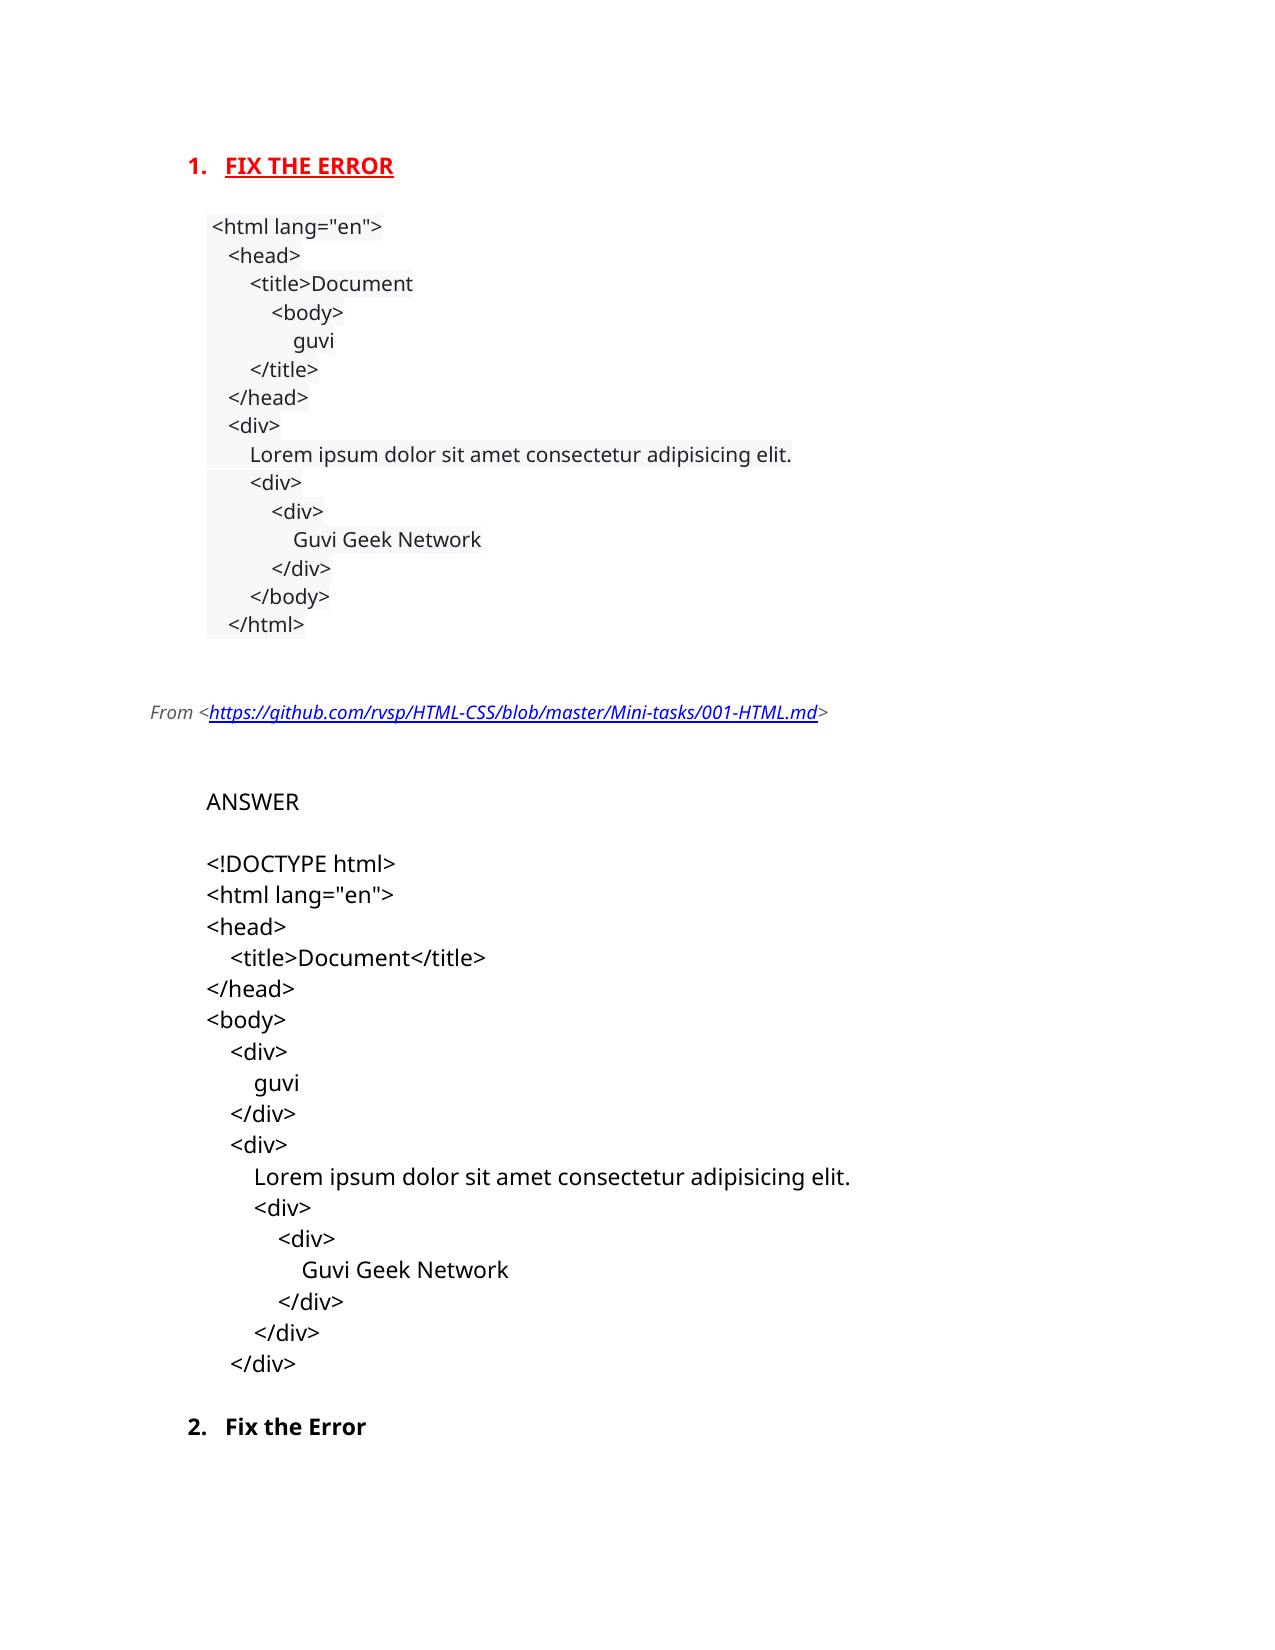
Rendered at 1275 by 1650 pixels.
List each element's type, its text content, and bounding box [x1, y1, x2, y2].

text </div> [206, 1348, 1125, 1379]
list Fix the Error [187, 1410, 1125, 1442]
text </div> [206, 1285, 1125, 1317]
text <body> [206, 1004, 1125, 1035]
text Guvi Geek Network [206, 1254, 1125, 1285]
text </div> [206, 1098, 1125, 1129]
text <html lang="en"> <head> <title>Document <body> guvi </title> </head> <div> Lorem ipsum dolor sit amet consectetur adipisicing elit. <div> <div> Guvi Geek Network </div> </body> </html> [206, 212, 1125, 639]
text </div> [206, 1317, 1125, 1348]
text <div> [206, 1129, 1125, 1160]
text <html lang="en"> [206, 879, 1125, 910]
text <head> [206, 910, 1125, 942]
text From <https://github.com/rvsp/HTML-CSS/blob/master/Mini-tasks/001-HTML.md> [150, 699, 1125, 725]
list FIX THE ERROR [187, 150, 1125, 181]
text <div> [206, 1223, 1125, 1254]
text <title>Document</title> [206, 942, 1125, 973]
text <div> [206, 1192, 1125, 1223]
text <!DOCTYPE html> [206, 848, 1125, 879]
text Lorem ipsum dolor sit amet consectetur adipisicing elit. [206, 1160, 1125, 1192]
text guvi [206, 1067, 1125, 1098]
text ANSWER [206, 785, 1125, 817]
text </head> [206, 973, 1125, 1004]
text <div> [206, 1035, 1125, 1067]
